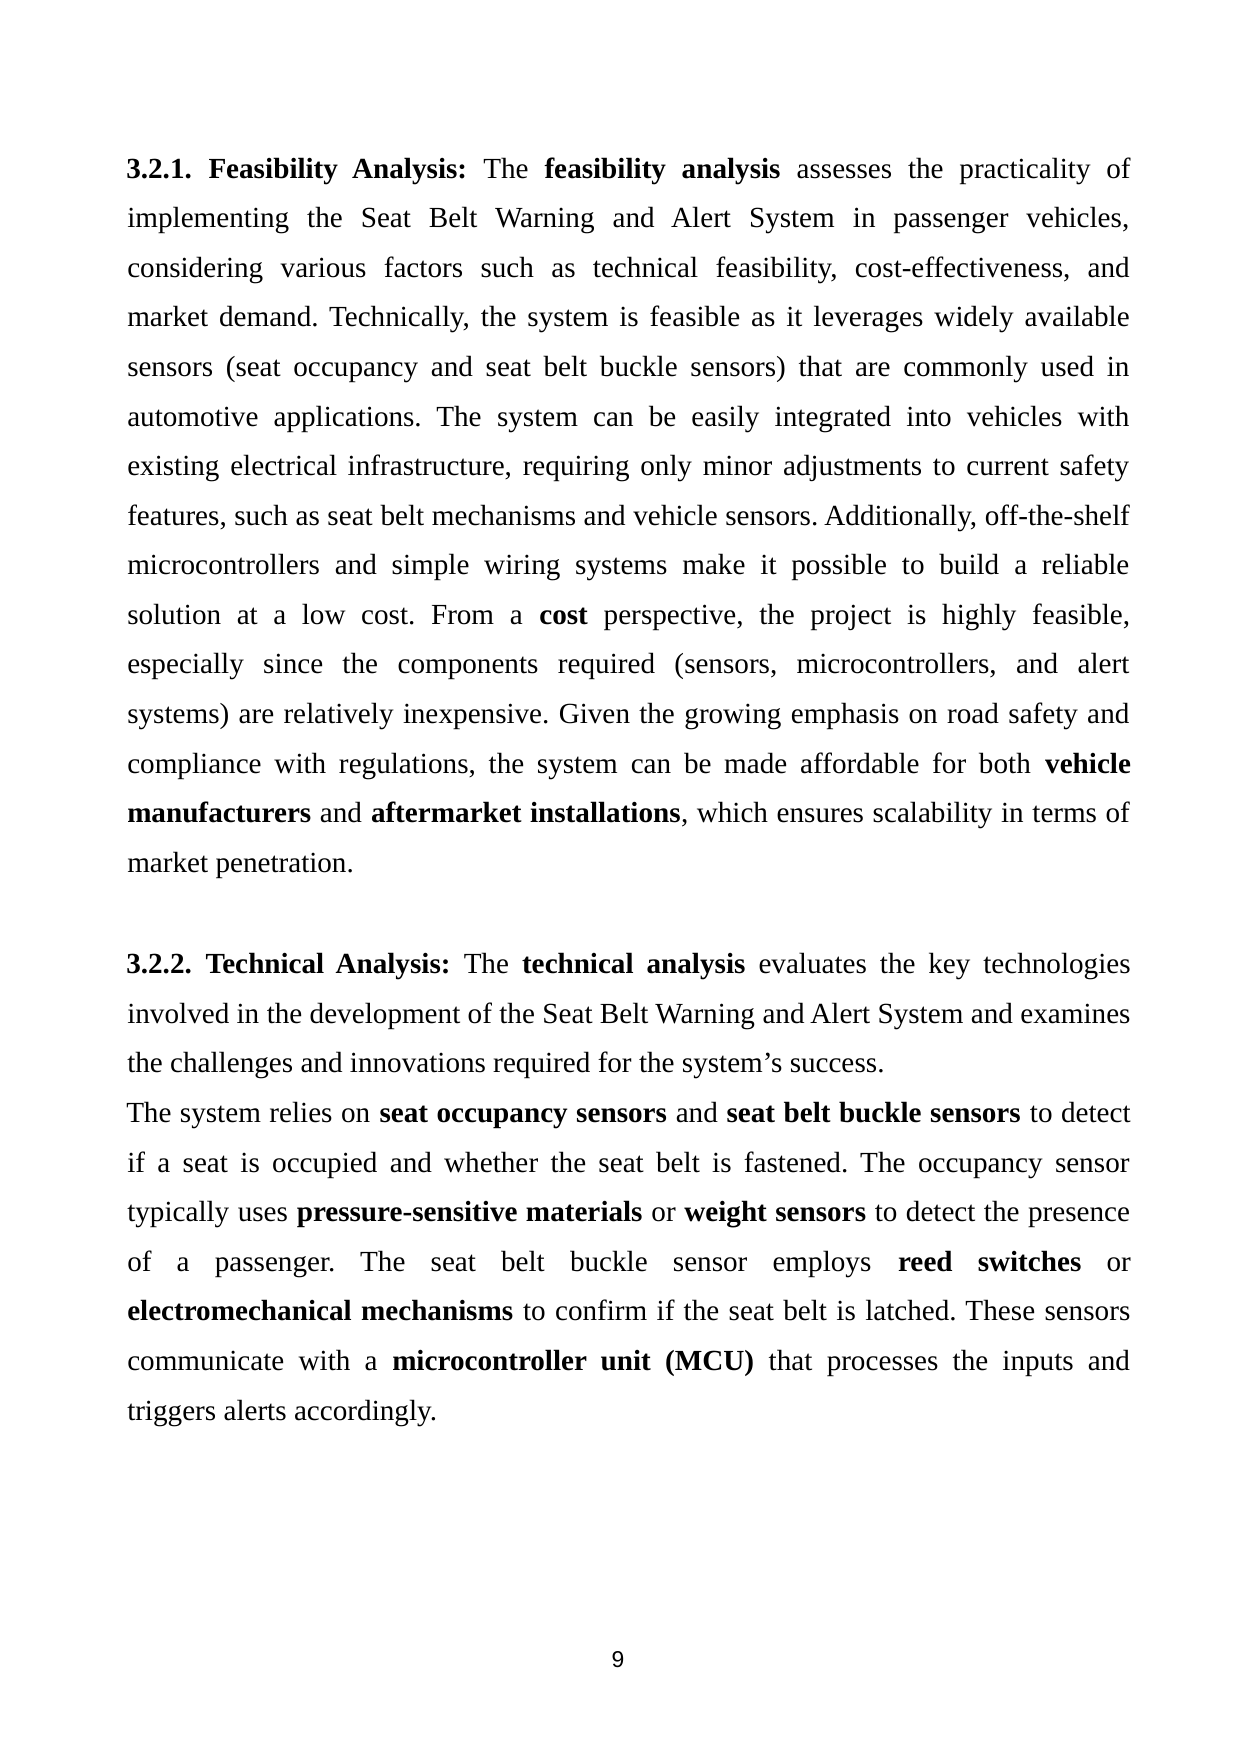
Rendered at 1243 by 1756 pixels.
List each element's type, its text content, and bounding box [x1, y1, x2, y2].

text 3.2.2. Technical Analysis: The technical analysis evaluates the key technologies involved in the development of the Seat Belt Warning and Alert System and examines the challenges and innovations required for the system’s success. [126, 946, 1131, 1079]
text The system relies on seat occupancy sensors and seat belt buckle sensors to detect if a seat is occupied and whether the seat belt is fastened. The occupancy sensor typically uses pressure-sensitive materials or weight sensors to detect the presence of a passenger. The seat belt buckle sensor employs reed switches or electromechanical mechanisms to confirm if the seat belt is latched. These sensors communicate with a microcontroller unit (MCU) that processes the inputs and triggers alerts accordingly. [126, 1095, 1131, 1426]
text 3.2.1. Feasibility Analysis: The feasibility analysis assesses the practicality of implementing the Seat Belt Warning and Alert System in passenger vehicles, considering various factors such as technical feasibility, cost-effectiveness, and market demand. Technically, the system is feasible as it leverages widely available sensors (seat occupancy and seat belt buckle sensors) that are commonly used in automotive applications. The system can be easily integrated into vehicles with existing electrical infrastructure, requiring only minor adjustments to current safety features, such as seat belt mechanisms and vehicle sensors. Additionally, off-the-shelf microcontrollers and simple wiring systems make it possible to build a reliable solution at a low cost. From a cost perspective, the project is highly feasible, especially since the components required (sensors, microcontrollers, and alert systems) are relatively inexpensive. Given the growing emphasis on road safety and compliance with regulations, the system can be made affordable for both vehicle manufacturers and aftermarket installations, which ensures scalability in terms of market penetration. [126, 151, 1131, 878]
